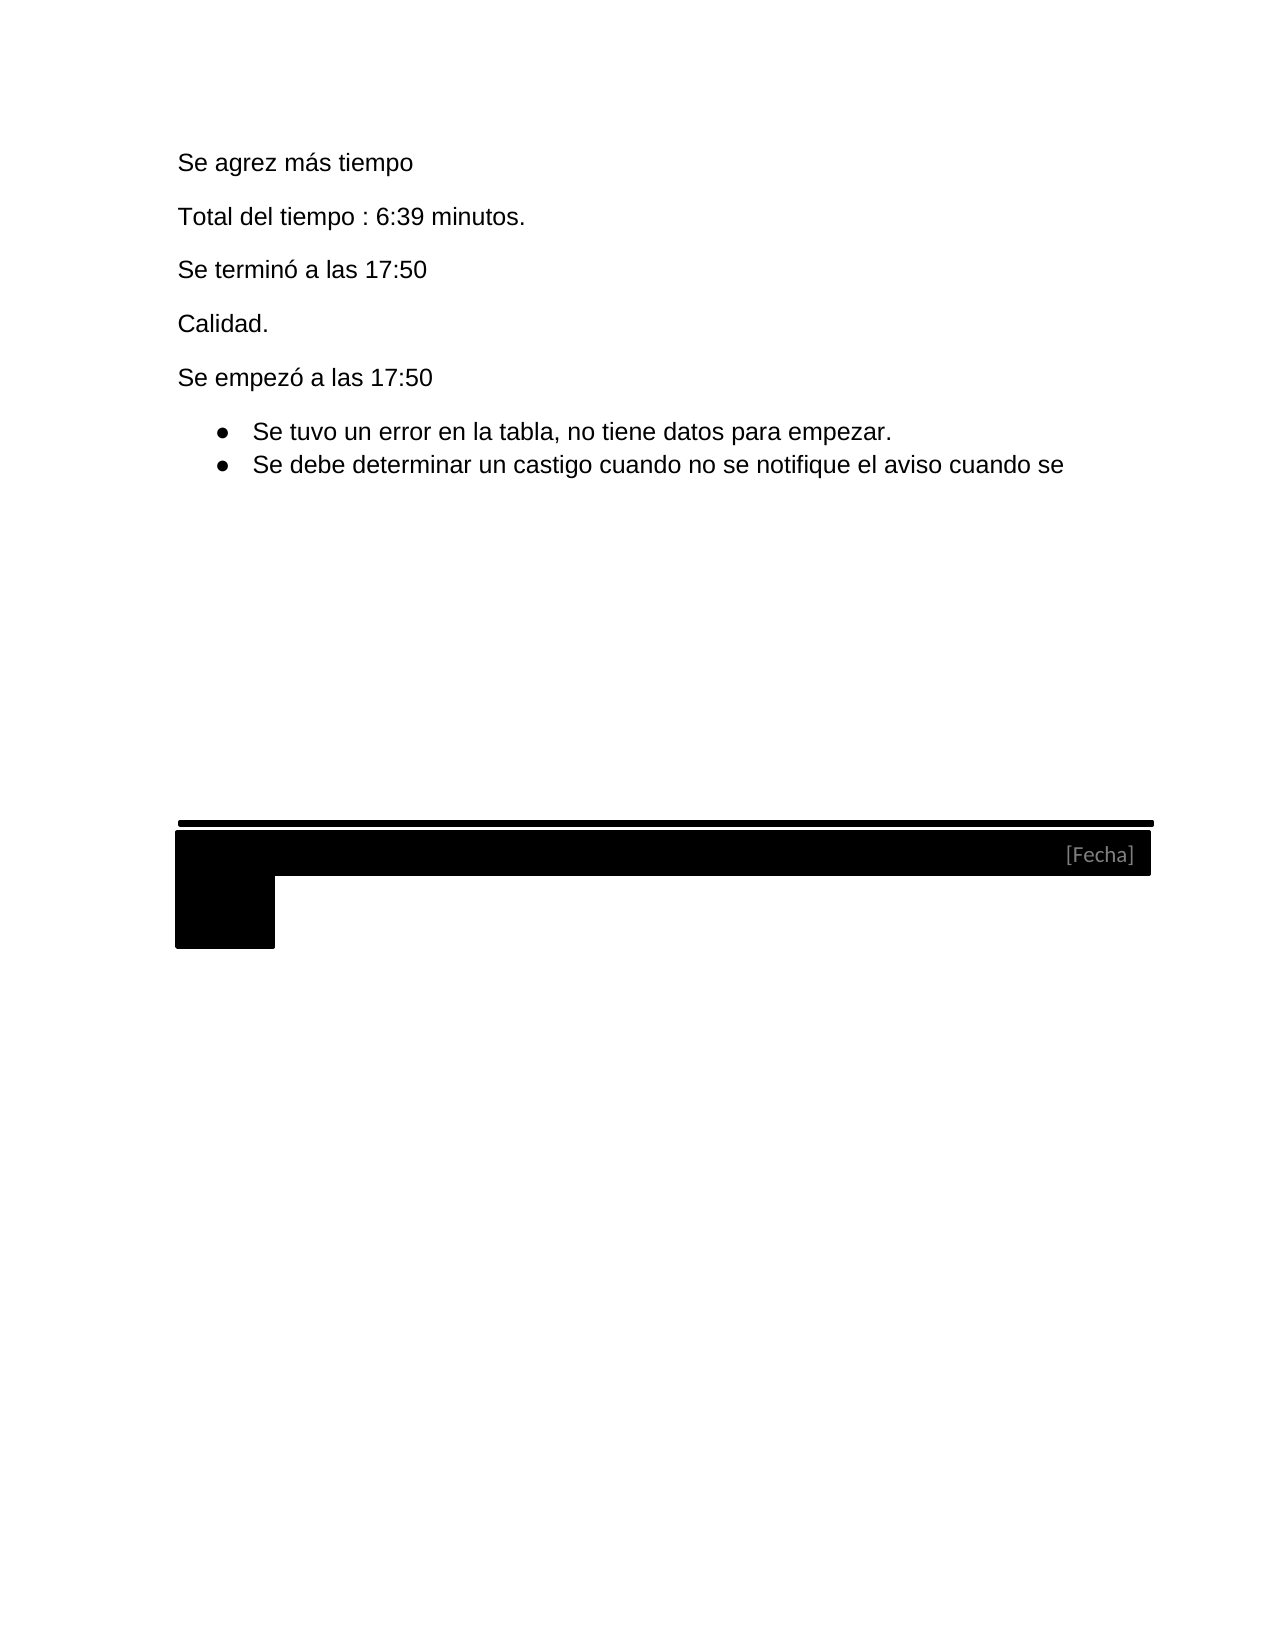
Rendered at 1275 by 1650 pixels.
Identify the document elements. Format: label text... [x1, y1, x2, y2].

text Calidad. [177, 309, 1098, 338]
text Se terminó a las 17:50 [177, 255, 1098, 284]
text Se empezó a las 17:50 [177, 363, 1098, 392]
list Se debe determinar un castigo cuando no se notifique el aviso cuando se deben revisar los documentos o cualquier otra actividad de por parte de cada rol. [215, 450, 1098, 479]
text Se agrez más tiempo [177, 148, 1098, 176]
list Se tuvo un error en la tabla, no tiene datos para empezar. [215, 417, 1098, 446]
text Total del tiempo : 6:39 minutos. [177, 201, 1098, 230]
